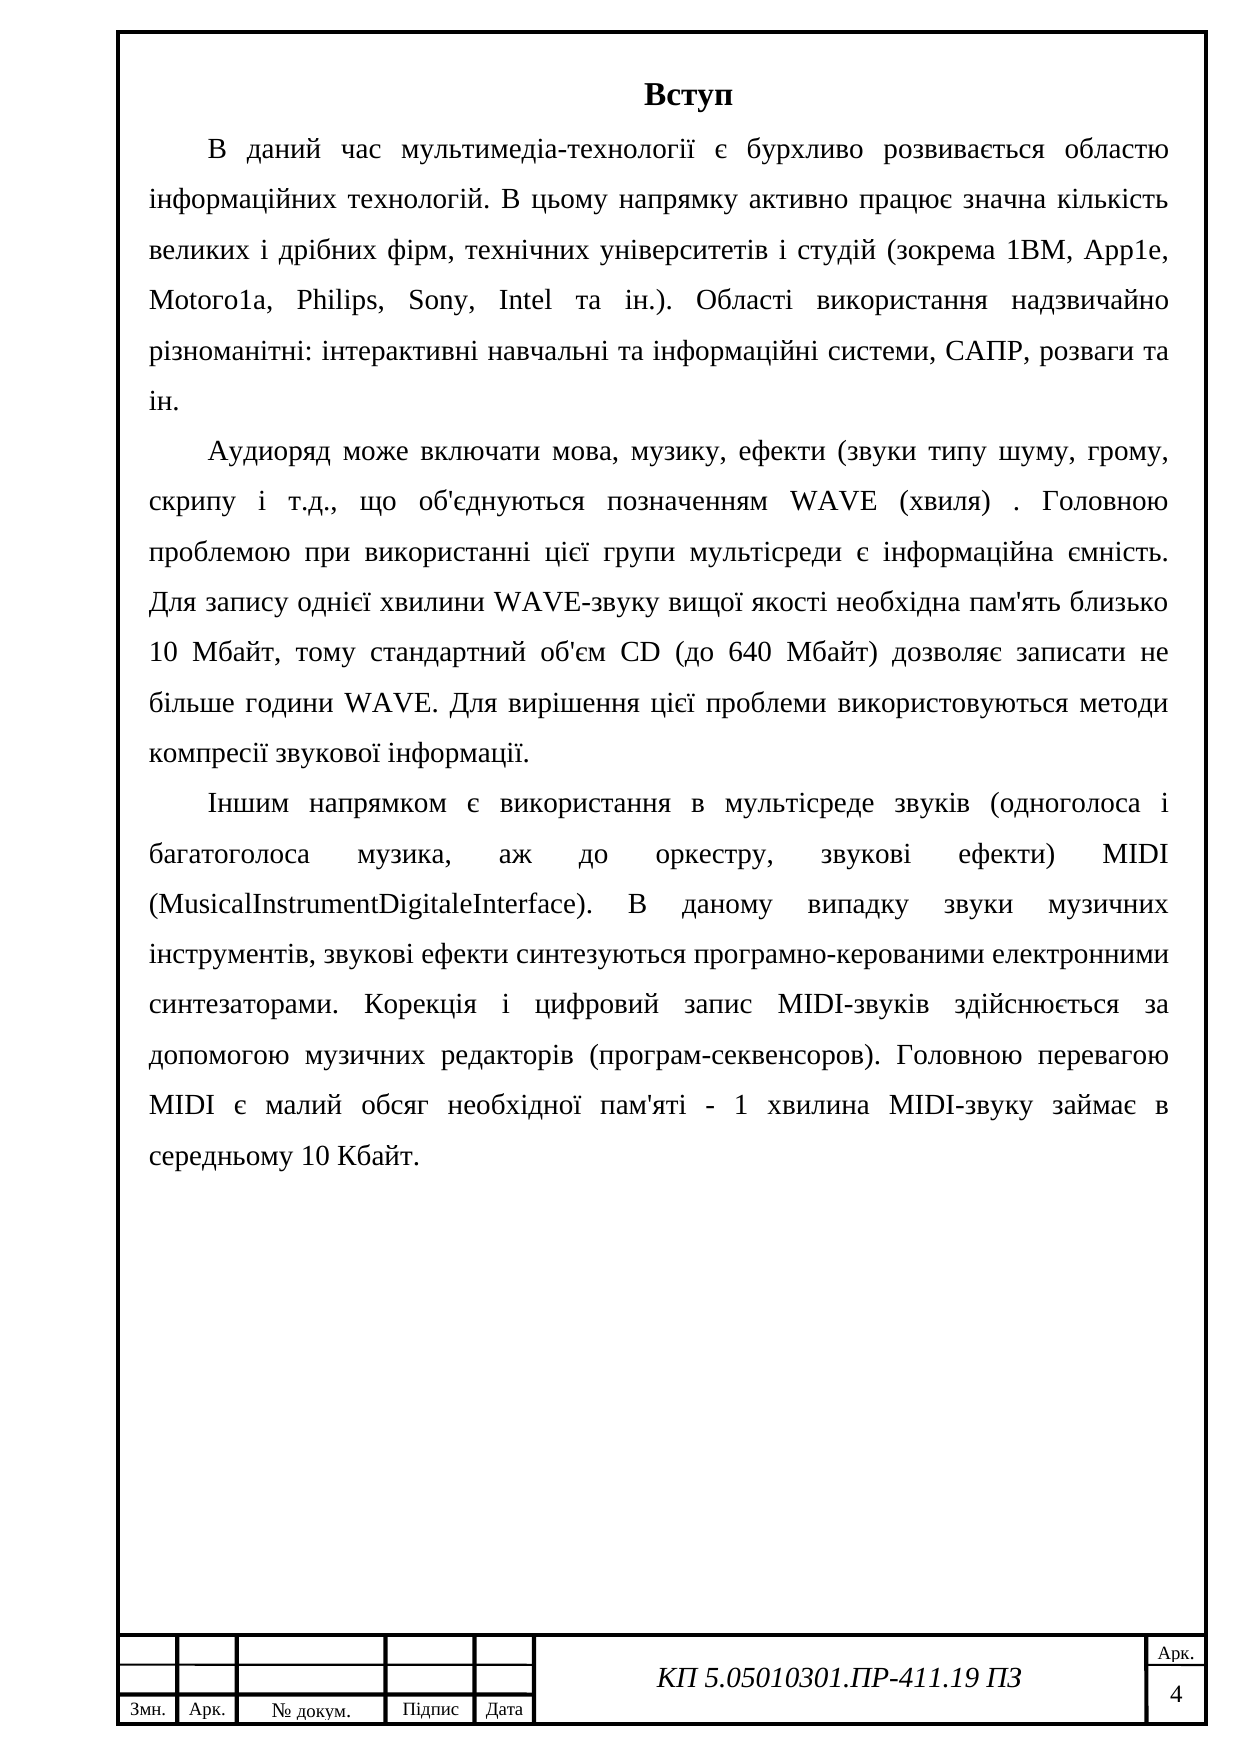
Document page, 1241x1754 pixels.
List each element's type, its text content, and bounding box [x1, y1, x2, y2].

subtitle Іншим напрямком є ​​використання в мультісреде звуків (одноголоса і багатоголоса музика, аж до оркестру, звукові ефекти) MIDI (MusicalInstrumentDigitaleInterface). В даному випадку звуки музичних інструментів, звукові ефекти синтезуються програмно-керованими електронними синтезаторами. Корекція і цифровий запис MIDI-звуків здійснюється за допомогою музичних редакторів (програм-секвенсоров). Головною перевагою MIDI є малий обсяг необхідної пам'яті - 1 хвилина MIDI-звуку займає в середньому 10 Кбайт.1. ЗАГАЛЬНА ЧАСТИНА [148, 785, 1170, 1171]
text Вступ [148, 74, 1170, 112]
subtitle В даний час мультимедіа-технології є бурхливо розвивається областю інформаційних технологій. В цьому напрямку активно працює значна кількість великих і дрібних фірм, технічних університетів і студій (зокрема 1ВМ, Aрр1е, Моtого1а, Philips, Sоnу, Intel та ін.). Області використання надзвичайно різноманітні: інтерактивні навчальні та інформаційні системи, САПР, розваги та ін. [148, 131, 1170, 416]
subtitle Аудиоряд може включати мова, музику, ефекти (звуки типу шуму, грому, скрипу і т.д., що об'єднуються позначенням WAVE (хвиля) . Головною проблемою при використанні цієї групи мультісреди є інформаційна ємність. Для запису однієї хвилини WAVE-звуку вищої якості необхідна пам'ять близько 10 Мбайт, тому стандартний об'єм CD (до 640 Мбайт) дозволяє записати не більше години WAVE. Для вирішення цієї проблеми використовуються методи компресії звукової інформації. [148, 433, 1170, 769]
